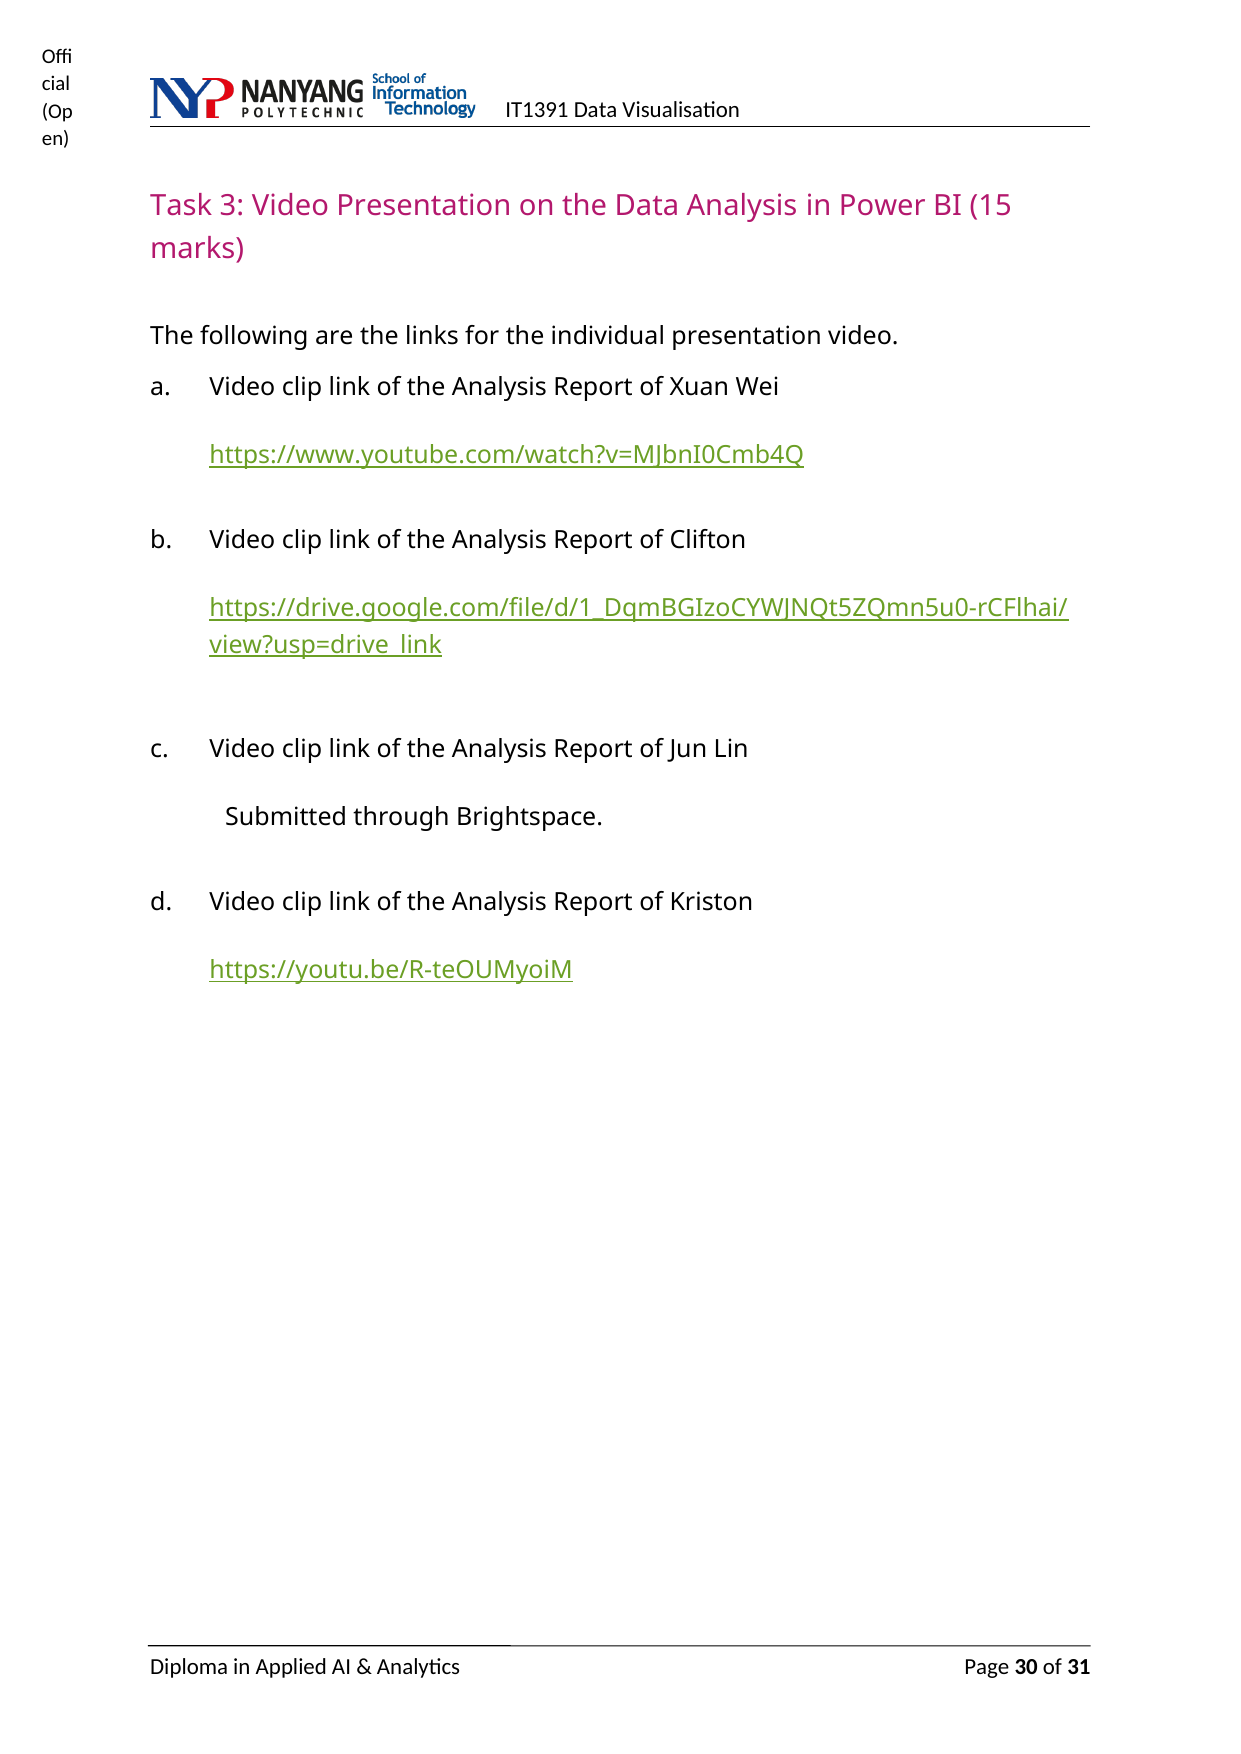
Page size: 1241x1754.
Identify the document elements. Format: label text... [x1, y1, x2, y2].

list Video clip link of the Analysis Report of Xuan Wei [150, 369, 1090, 403]
list Submitted through Brightspace. [225, 799, 1090, 833]
text https://drive.google.com/file/d/1_DqmBGIzoCYWJNQt5ZQmn5u0-rCFlhai/view?usp=drive_link [209, 590, 1090, 661]
list https://www.youtube.com/watch?v=MJbnI0Cmb4Q [209, 437, 1090, 471]
list https://youtu.be/R-teOUMyoiM [209, 952, 1090, 986]
picture [372, 73, 476, 118]
list Video clip link of the Analysis Report of Kriston [150, 884, 1090, 918]
list Video clip link of the Analysis Report of Clifton [150, 522, 1090, 556]
text The following are the links for the individual presentation video. [150, 318, 1090, 352]
list Video clip link of the Analysis Report of Jun Lin [150, 731, 1090, 765]
subtitle Task 3: Video Presentation on the Data Analysis in Power BI (15 marks) [150, 184, 1090, 267]
picture [150, 78, 363, 118]
